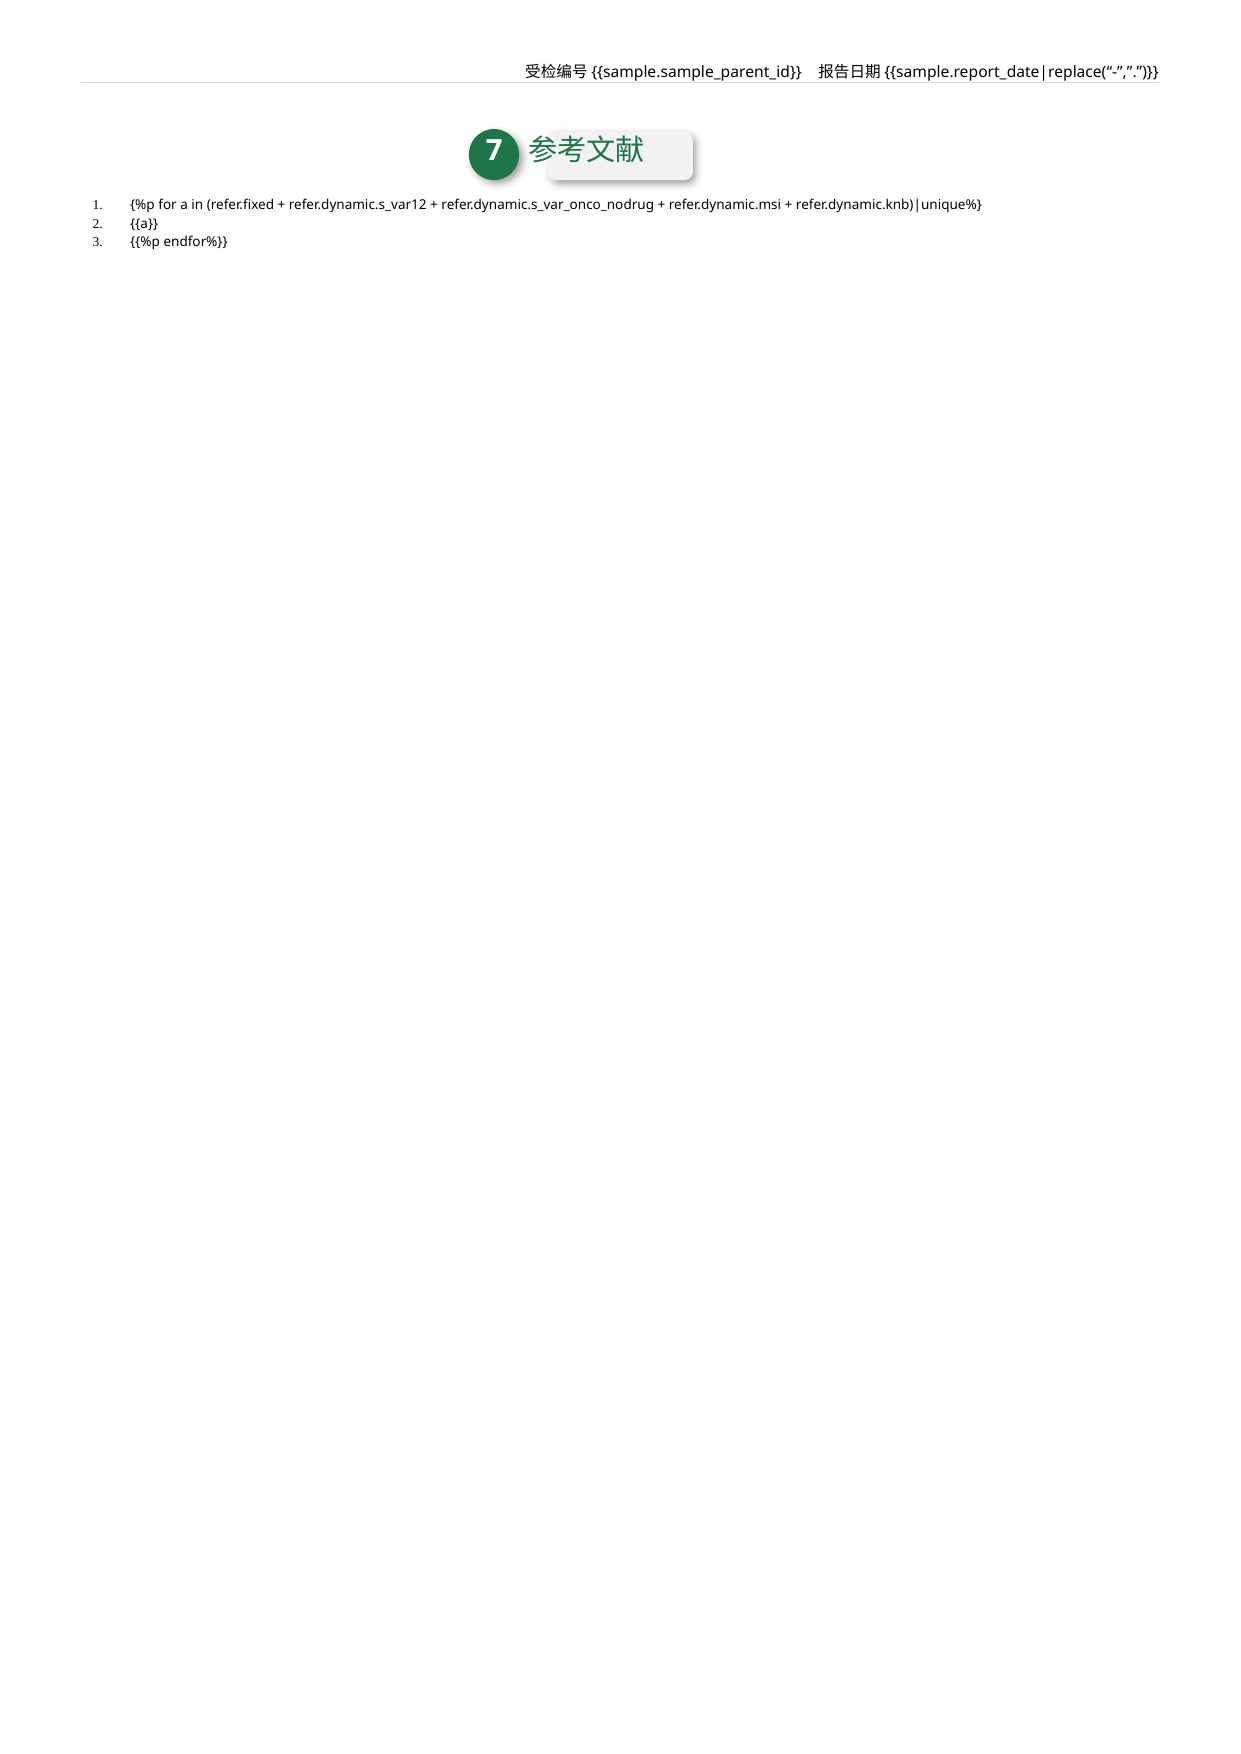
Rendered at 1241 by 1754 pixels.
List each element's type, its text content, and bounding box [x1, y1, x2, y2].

list {%p for a in (refer.fixed + refer.dynamic.s_var12 + refer.dynamic.s_var_onco_nodrug + refer.dynamic.msi + refer.dynamic.knb)|unique%} [92, 195, 1159, 213]
list {{a}} [92, 213, 1159, 232]
list {{%p endfor%}} [92, 232, 1159, 250]
